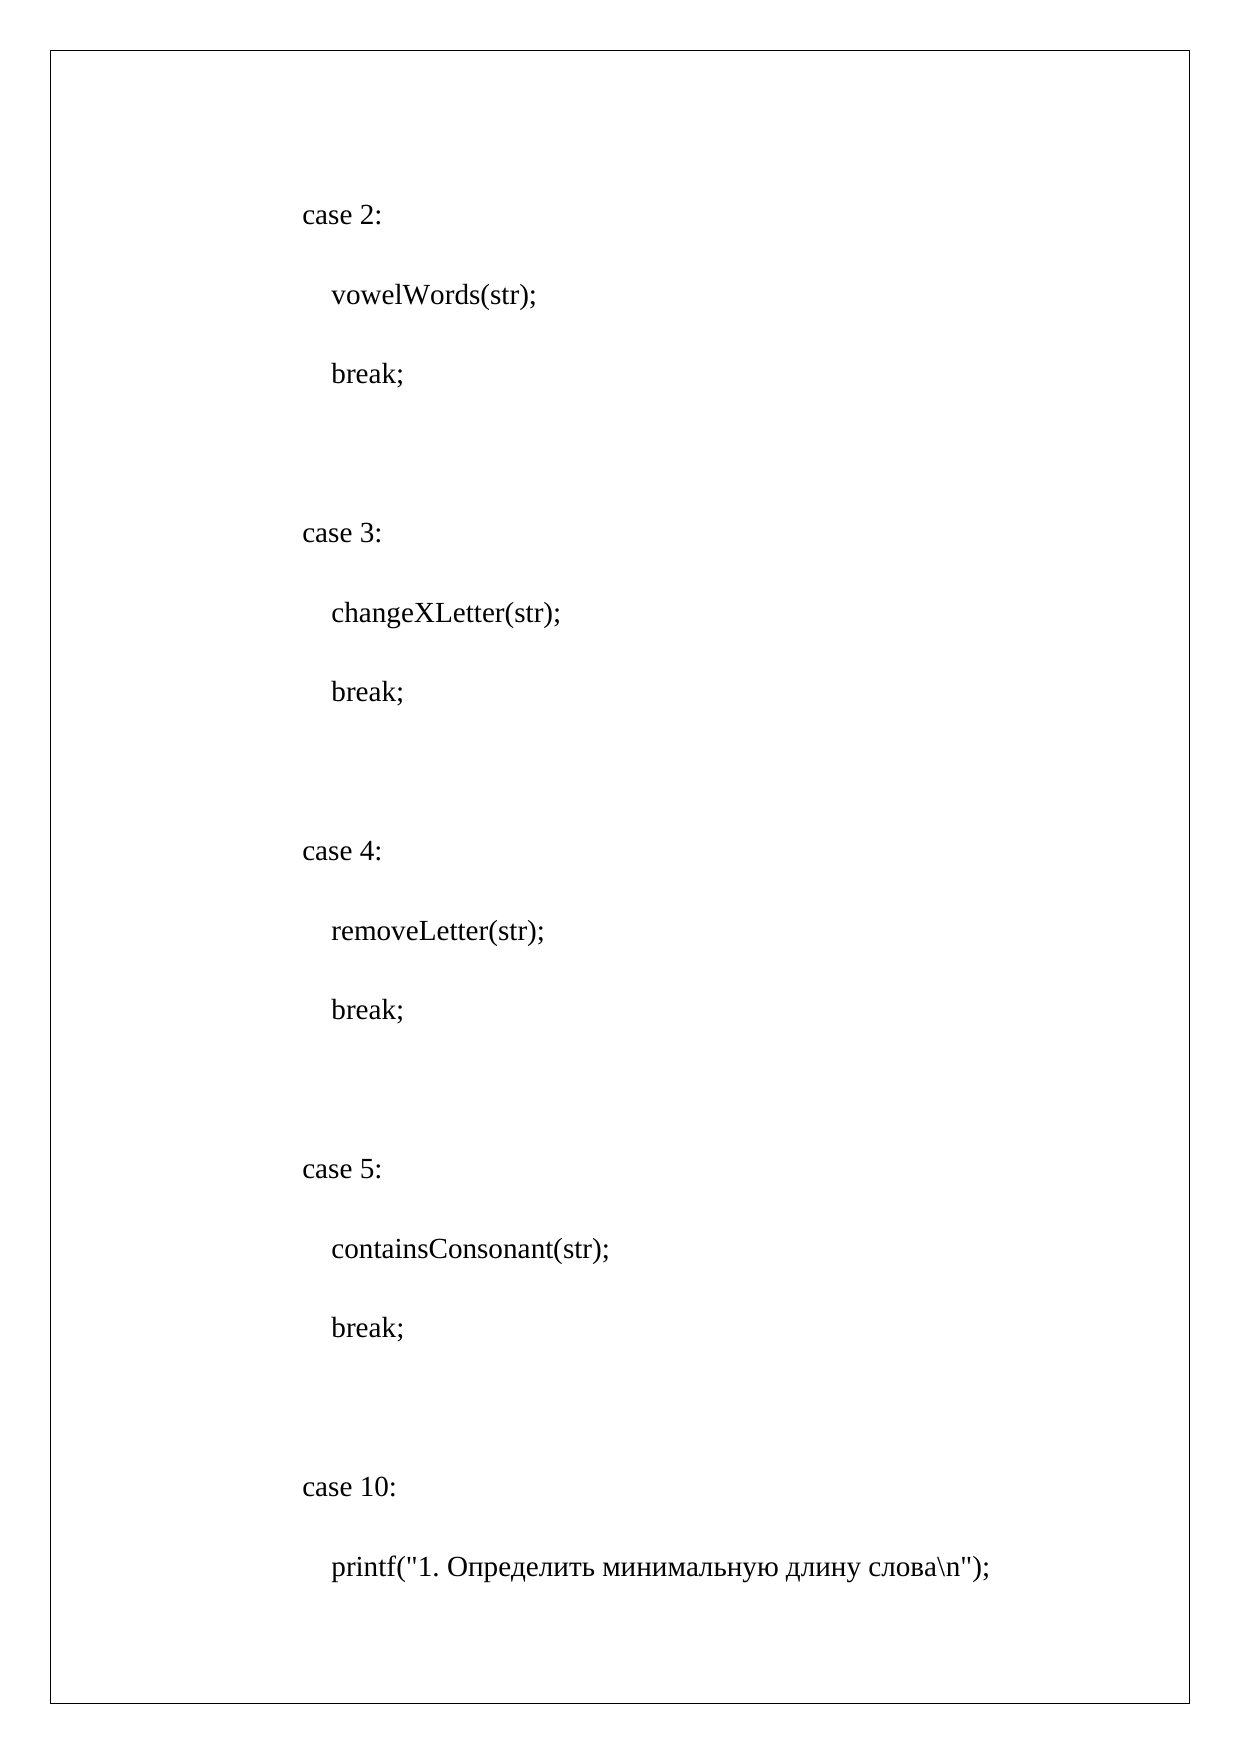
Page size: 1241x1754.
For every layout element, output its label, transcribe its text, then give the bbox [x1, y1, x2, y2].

text containsConsonant(str); [214, 1231, 1152, 1264]
text case 2: [214, 197, 1152, 231]
text case 4: [214, 833, 1152, 867]
text break; [214, 356, 1152, 390]
text case 10: [214, 1469, 1152, 1503]
text removeLetter(str); [214, 913, 1152, 946]
text break; [214, 674, 1152, 708]
text printf("1. Определить минимальную длину слова\n"); [214, 1549, 1152, 1582]
text break; [214, 992, 1152, 1026]
text break; [214, 1310, 1152, 1344]
text changeXLetter(str); [214, 595, 1152, 628]
text case 5: [214, 1151, 1152, 1185]
text case 3: [214, 515, 1152, 549]
text vowelWords(str); [214, 277, 1152, 311]
